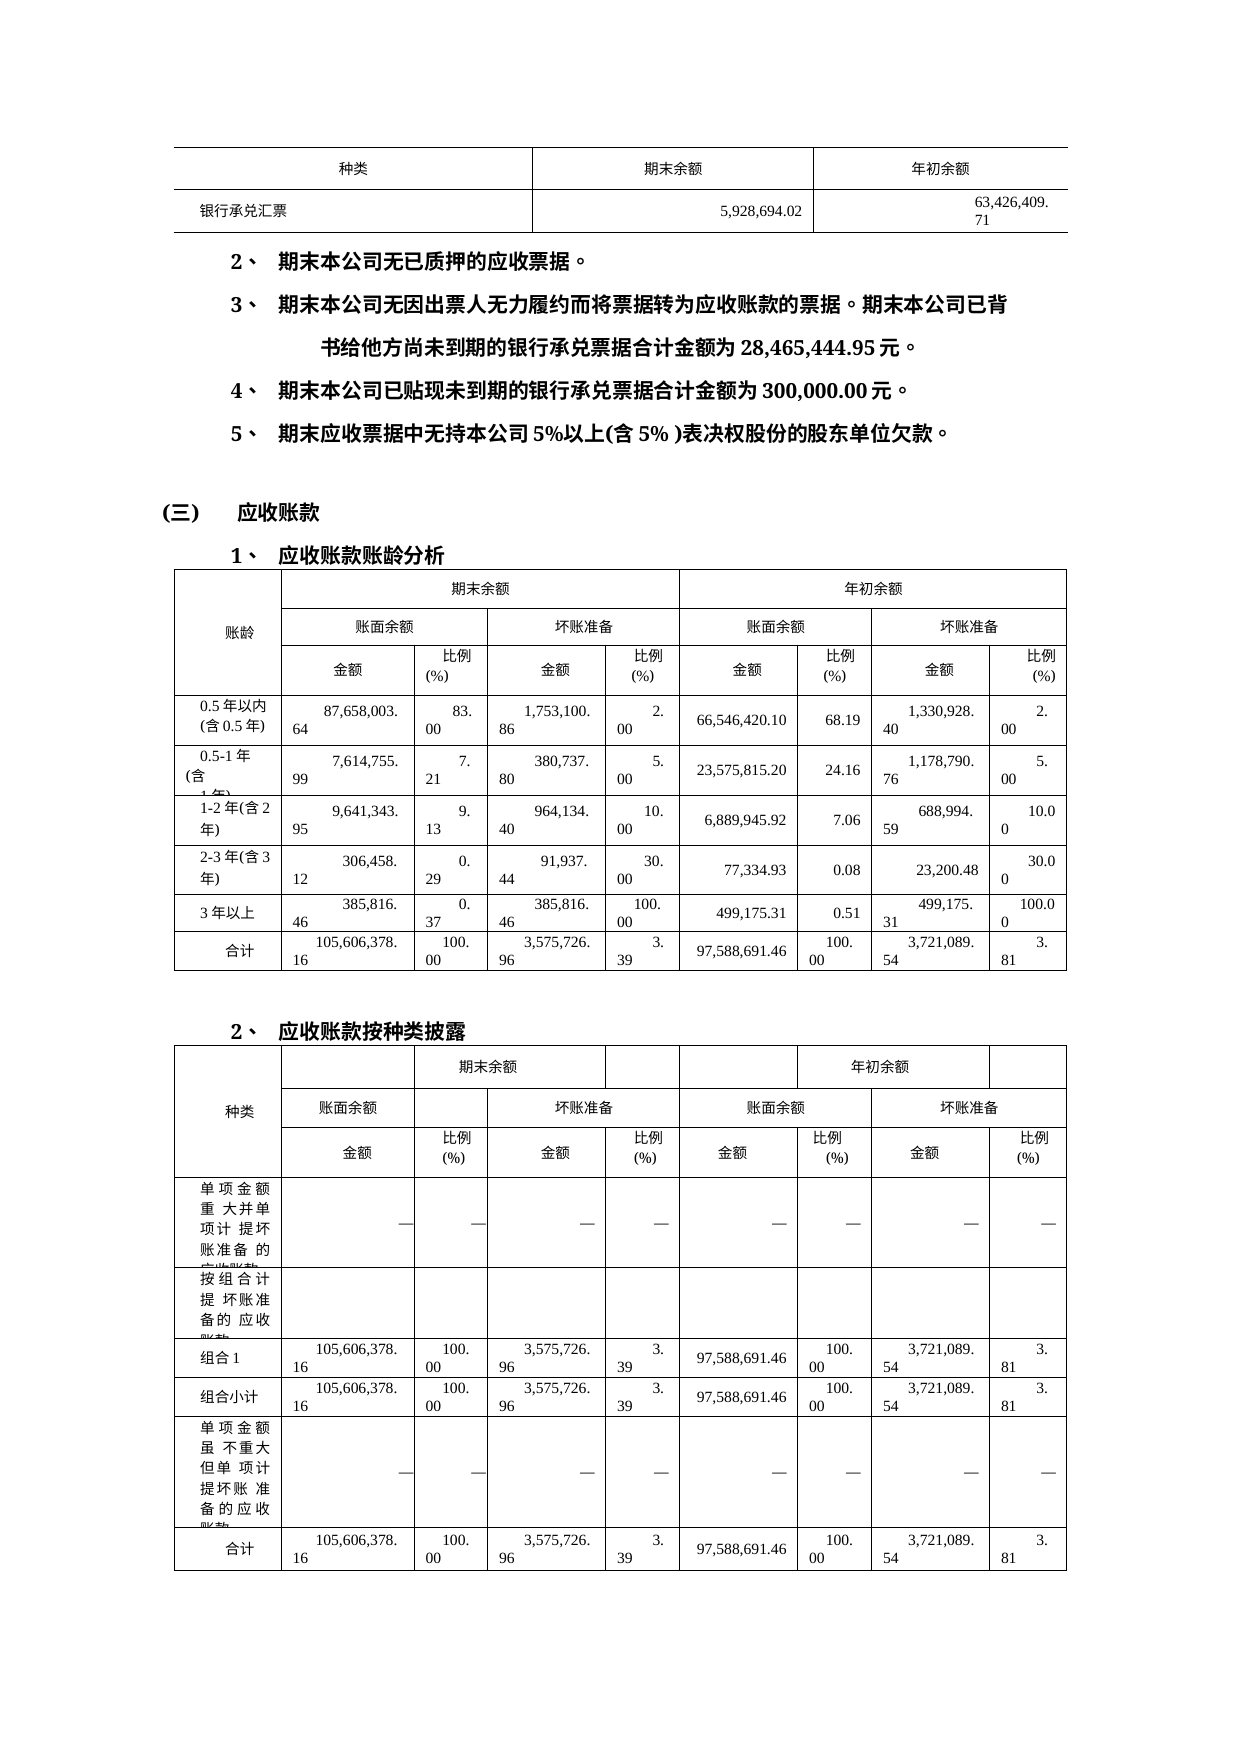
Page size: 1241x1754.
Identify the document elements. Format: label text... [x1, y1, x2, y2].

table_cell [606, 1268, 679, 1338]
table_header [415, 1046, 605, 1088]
text 2、 应收账款按种类披露 [162, 1017, 1079, 1045]
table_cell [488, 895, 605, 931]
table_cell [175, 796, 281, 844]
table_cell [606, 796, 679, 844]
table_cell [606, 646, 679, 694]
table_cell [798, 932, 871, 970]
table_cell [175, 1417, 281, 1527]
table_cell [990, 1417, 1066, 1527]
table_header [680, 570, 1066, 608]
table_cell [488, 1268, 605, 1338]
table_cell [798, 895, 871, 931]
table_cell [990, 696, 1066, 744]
text 书给他方尚未到期的银行承兑票据合计金额为28,465,444.95元。 [162, 333, 1079, 362]
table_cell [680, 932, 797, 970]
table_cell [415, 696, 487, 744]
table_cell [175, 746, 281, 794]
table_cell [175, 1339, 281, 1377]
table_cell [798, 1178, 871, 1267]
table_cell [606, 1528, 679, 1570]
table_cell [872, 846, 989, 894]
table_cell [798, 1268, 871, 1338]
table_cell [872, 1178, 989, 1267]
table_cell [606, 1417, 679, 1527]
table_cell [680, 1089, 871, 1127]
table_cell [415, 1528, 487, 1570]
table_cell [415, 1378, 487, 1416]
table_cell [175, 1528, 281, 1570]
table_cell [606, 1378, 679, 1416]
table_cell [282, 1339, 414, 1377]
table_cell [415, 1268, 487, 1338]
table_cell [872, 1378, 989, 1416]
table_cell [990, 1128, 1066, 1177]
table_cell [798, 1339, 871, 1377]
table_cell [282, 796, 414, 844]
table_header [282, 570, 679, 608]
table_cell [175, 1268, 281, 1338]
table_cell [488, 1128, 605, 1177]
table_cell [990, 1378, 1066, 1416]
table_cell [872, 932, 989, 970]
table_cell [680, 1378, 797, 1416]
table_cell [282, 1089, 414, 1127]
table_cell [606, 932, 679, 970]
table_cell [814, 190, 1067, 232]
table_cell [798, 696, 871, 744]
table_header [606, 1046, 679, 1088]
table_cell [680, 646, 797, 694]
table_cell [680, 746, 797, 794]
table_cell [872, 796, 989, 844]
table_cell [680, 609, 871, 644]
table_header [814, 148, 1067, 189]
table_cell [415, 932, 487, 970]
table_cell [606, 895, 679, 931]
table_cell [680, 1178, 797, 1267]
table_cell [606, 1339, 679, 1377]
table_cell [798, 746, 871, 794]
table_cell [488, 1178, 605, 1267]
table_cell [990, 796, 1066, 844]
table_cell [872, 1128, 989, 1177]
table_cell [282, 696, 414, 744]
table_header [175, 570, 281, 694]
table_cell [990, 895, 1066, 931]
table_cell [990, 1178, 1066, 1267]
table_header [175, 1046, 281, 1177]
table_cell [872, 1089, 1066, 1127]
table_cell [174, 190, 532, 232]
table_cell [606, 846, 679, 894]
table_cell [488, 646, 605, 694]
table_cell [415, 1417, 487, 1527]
text 2、 期末本公司无已质押的应收票据。 [162, 247, 1079, 276]
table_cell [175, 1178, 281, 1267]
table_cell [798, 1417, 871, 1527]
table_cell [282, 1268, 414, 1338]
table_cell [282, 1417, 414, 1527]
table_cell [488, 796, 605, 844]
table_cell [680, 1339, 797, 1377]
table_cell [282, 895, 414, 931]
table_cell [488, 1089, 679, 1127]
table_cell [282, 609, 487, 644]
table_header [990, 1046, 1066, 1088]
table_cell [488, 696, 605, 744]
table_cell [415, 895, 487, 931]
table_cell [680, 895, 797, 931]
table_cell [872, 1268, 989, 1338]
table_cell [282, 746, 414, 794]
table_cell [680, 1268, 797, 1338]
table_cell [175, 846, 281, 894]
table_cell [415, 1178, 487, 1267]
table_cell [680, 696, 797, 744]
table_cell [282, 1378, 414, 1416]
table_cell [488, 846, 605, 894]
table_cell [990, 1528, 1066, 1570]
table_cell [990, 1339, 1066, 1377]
text 5、 期末应收票据中无持本公司5%以上(含5% )表决权股份的股东单位欠款。 [162, 419, 1079, 448]
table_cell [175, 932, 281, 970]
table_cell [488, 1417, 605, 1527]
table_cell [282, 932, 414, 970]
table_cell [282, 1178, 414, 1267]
text 3、 期末本公司无因出票人无力履约而将票据转为应收账款的票据。期末本公司已背 [162, 290, 1079, 319]
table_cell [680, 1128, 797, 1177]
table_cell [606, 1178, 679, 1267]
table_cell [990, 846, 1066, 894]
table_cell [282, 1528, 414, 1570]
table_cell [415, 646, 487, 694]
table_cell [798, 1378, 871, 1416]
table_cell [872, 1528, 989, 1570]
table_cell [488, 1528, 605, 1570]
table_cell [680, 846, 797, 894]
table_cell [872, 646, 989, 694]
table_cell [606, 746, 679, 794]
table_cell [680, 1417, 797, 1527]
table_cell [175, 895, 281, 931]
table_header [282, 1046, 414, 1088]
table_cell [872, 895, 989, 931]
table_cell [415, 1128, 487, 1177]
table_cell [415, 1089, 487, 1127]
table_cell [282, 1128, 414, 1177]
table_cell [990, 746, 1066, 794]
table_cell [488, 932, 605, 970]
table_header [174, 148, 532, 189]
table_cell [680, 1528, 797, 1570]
text 4、 期末本公司已贴现未到期的银行承兑票据合计金额为300,000.00元。 [162, 376, 1079, 405]
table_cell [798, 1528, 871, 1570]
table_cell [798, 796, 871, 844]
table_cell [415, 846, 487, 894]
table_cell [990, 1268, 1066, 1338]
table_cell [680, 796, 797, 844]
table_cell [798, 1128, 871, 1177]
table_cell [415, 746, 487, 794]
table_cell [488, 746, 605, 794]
list 应收账款 [162, 498, 1079, 526]
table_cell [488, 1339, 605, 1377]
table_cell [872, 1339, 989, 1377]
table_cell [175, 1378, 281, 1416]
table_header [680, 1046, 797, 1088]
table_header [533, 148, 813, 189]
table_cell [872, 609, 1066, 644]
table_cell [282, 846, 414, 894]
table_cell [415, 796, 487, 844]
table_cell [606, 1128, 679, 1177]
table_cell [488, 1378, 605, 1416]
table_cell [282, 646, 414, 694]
text 1、 应收账款账龄分析 [162, 541, 1079, 569]
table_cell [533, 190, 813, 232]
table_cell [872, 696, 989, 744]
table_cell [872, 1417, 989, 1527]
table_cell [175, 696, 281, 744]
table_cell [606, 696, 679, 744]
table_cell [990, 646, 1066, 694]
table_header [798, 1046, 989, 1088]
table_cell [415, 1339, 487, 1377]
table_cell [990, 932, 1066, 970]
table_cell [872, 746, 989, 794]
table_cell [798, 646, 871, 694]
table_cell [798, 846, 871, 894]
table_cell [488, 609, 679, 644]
